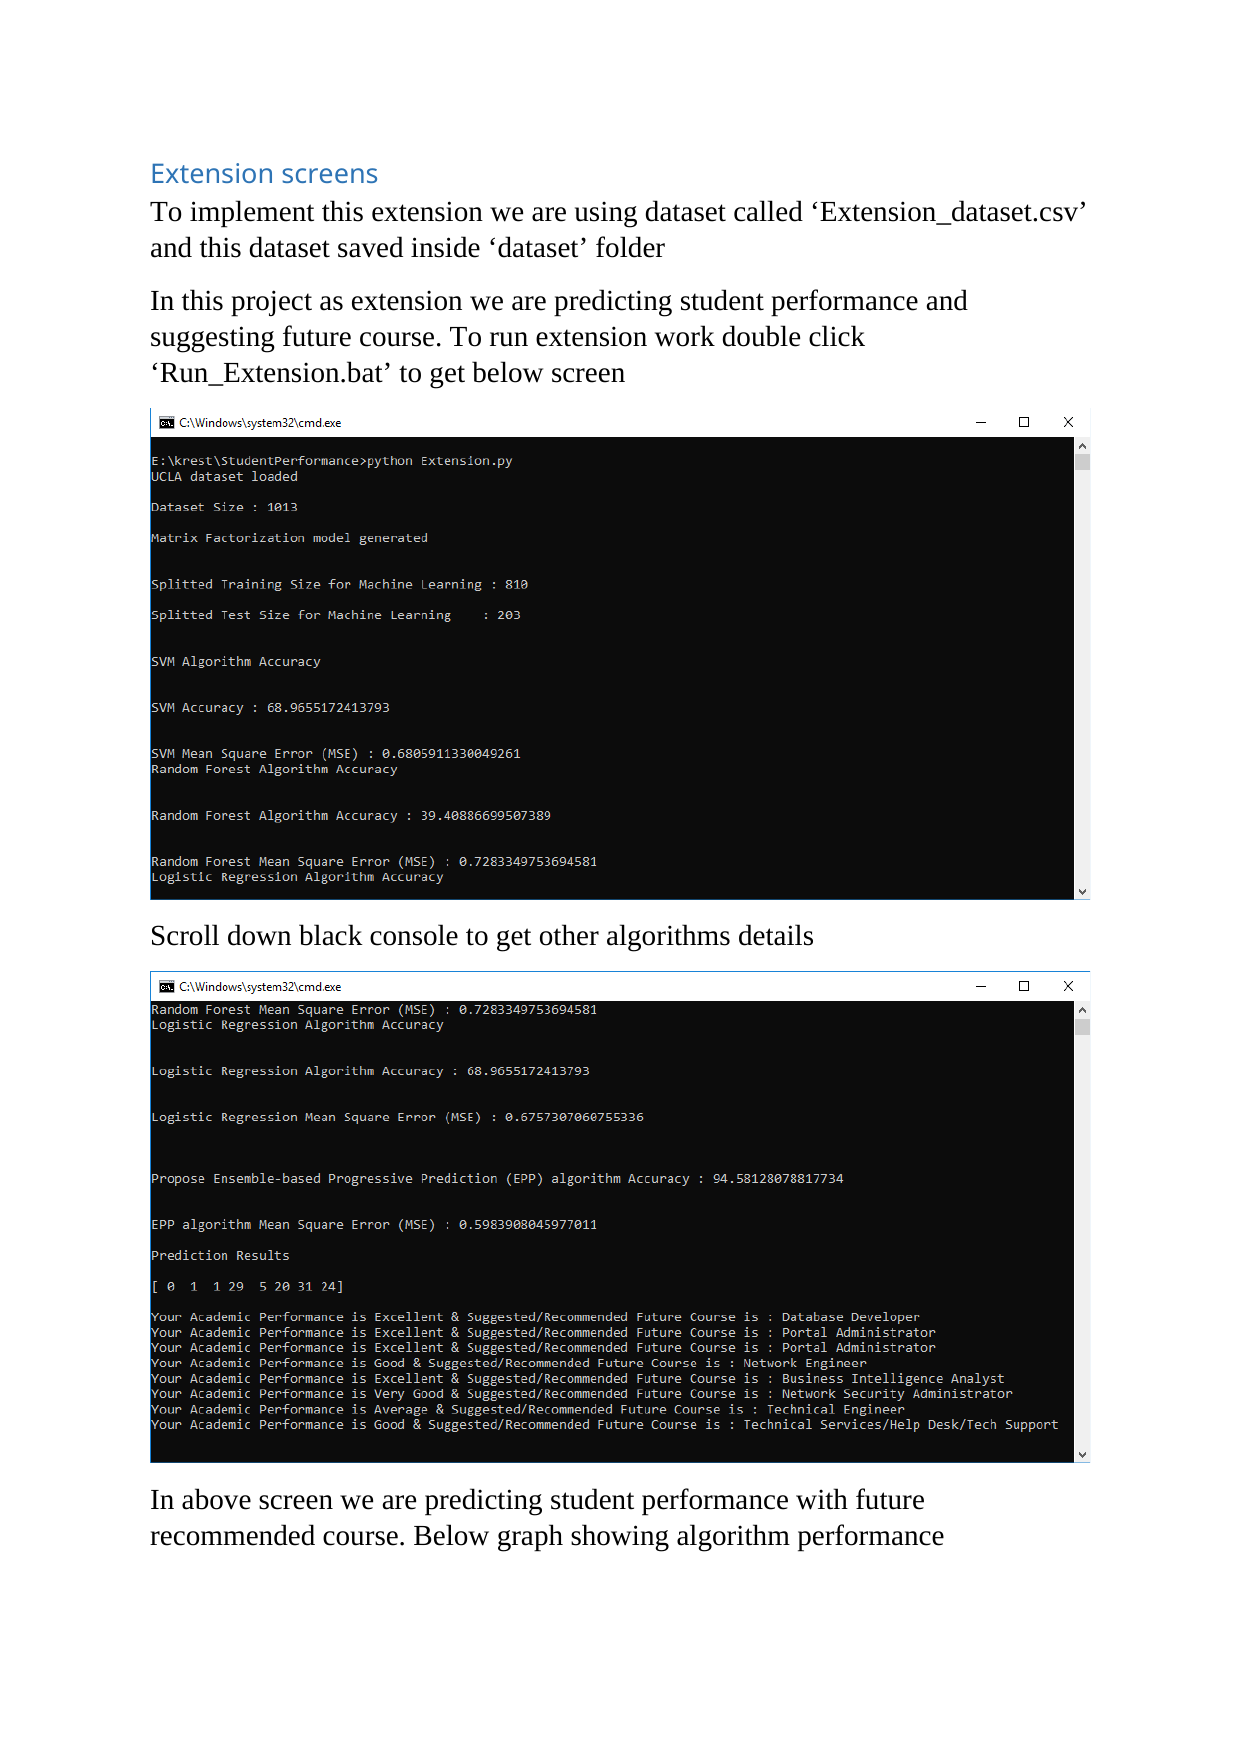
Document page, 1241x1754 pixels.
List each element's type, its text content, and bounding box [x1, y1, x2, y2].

picture [150, 971, 1091, 1463]
text To implement this extension we are using dataset called ‘Extension_dataset.csv’ and this dataset saved inside ‘dataset’ folder [150, 194, 1090, 264]
text Scroll down black console to get other algorithms details [150, 918, 1090, 952]
text In this project as extension we are predicting student performance and suggesting future course. To run extension work double click ‘Run_Extension.bat’ to get below screen [150, 283, 1090, 389]
text In above screen we are predicting student performance with future recommended course. Below graph showing algorithm performance [150, 1482, 1090, 1552]
picture [150, 408, 1091, 900]
subtitle Extension screens [150, 154, 1090, 191]
